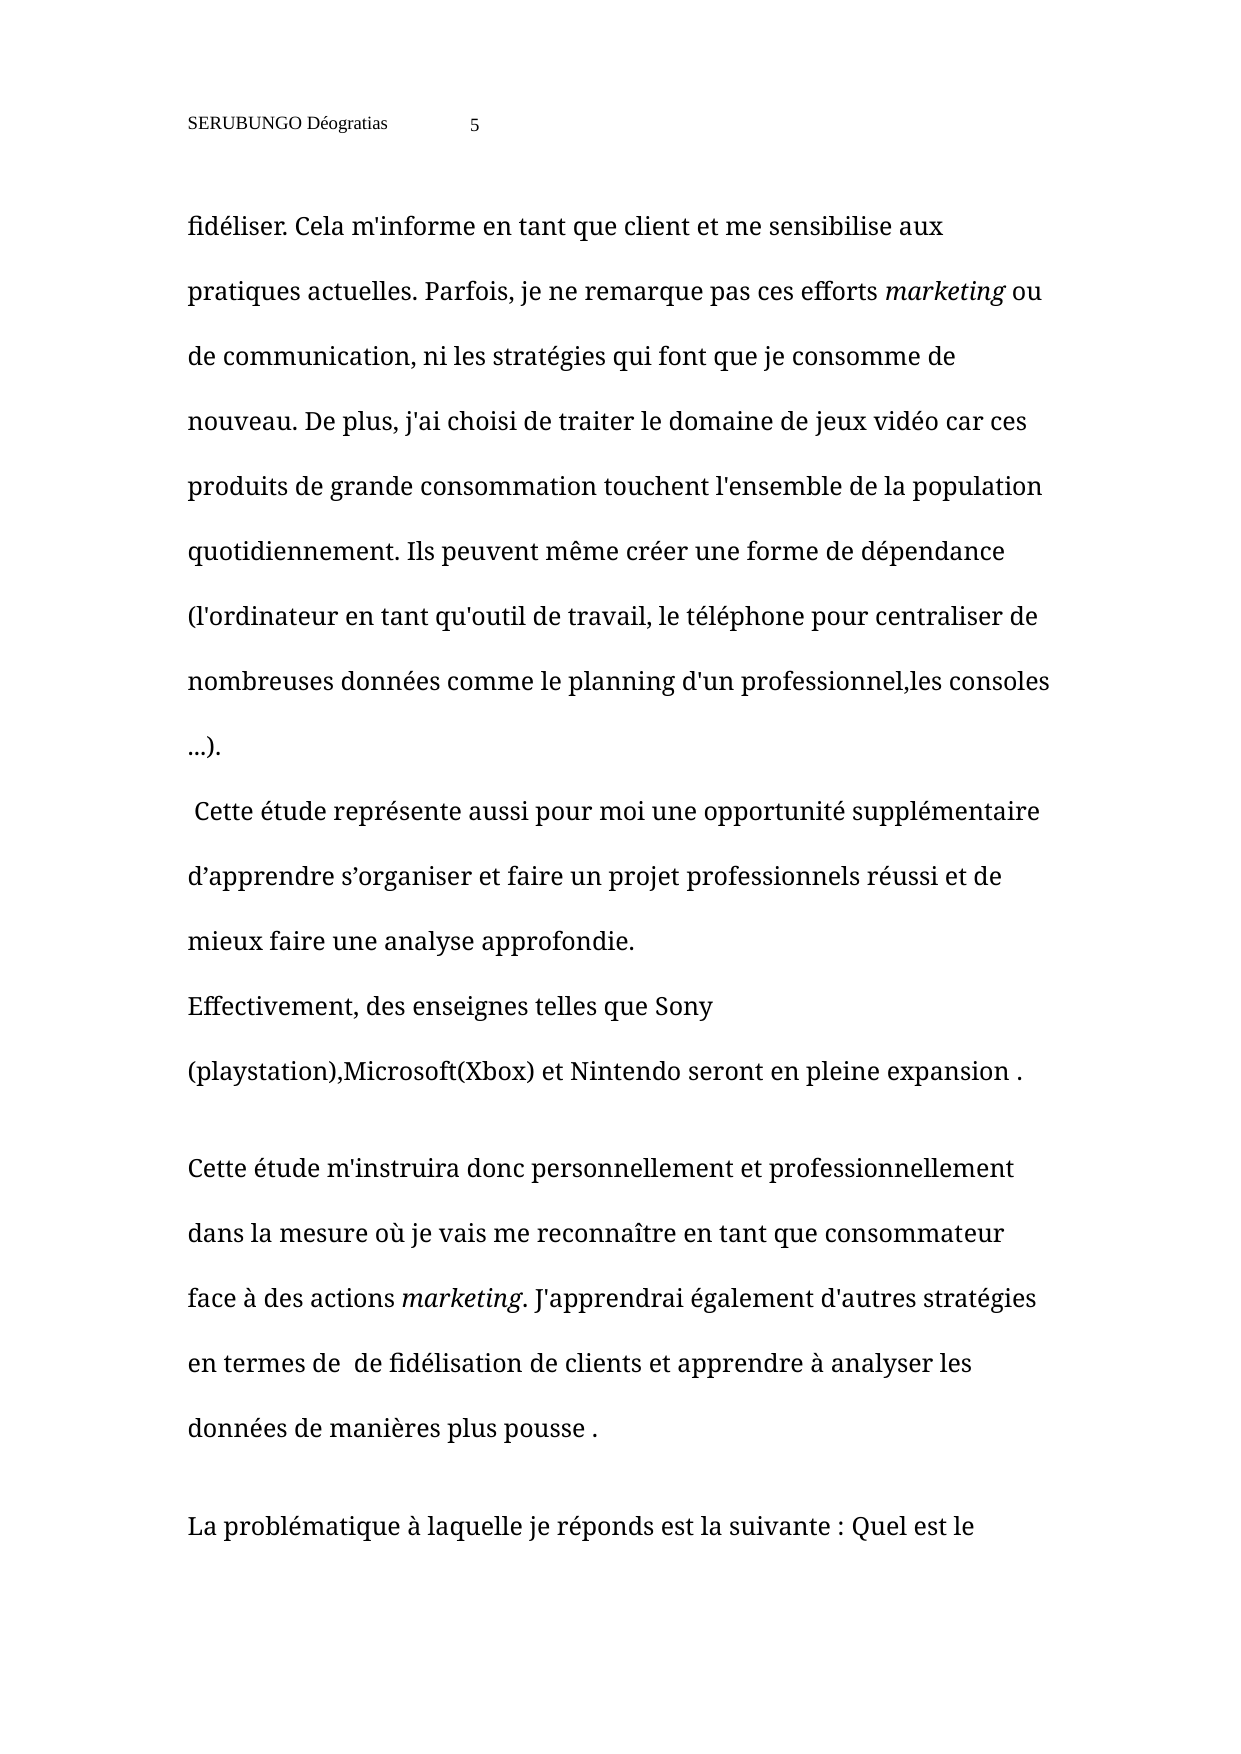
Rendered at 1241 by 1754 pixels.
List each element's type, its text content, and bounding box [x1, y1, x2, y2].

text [187, 1493, 1053, 1558]
text Effectivement, des enseignes telles que Sony (playstation),Microsoft(Xbox) et Nintendo seront en pleine expansion . [187, 973, 1053, 1103]
text Cette étude représente aussi pour moi une opportunité supplémentaire d’apprendre s’organiser et faire un projet professionnels réussi et de mieux faire une analyse approfondie. [187, 778, 1053, 973]
text Cette étude m'instruira donc personnellement et professionnellement dans la mesure où je vais me reconnaître en tant que consommateur face à des actions marketing. J'apprendrai également d'autres stratégies en termes de de fidélisation de clients et apprendre à analyser les données de manières plus pousse . [187, 1135, 1053, 1460]
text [187, 193, 1053, 778]
